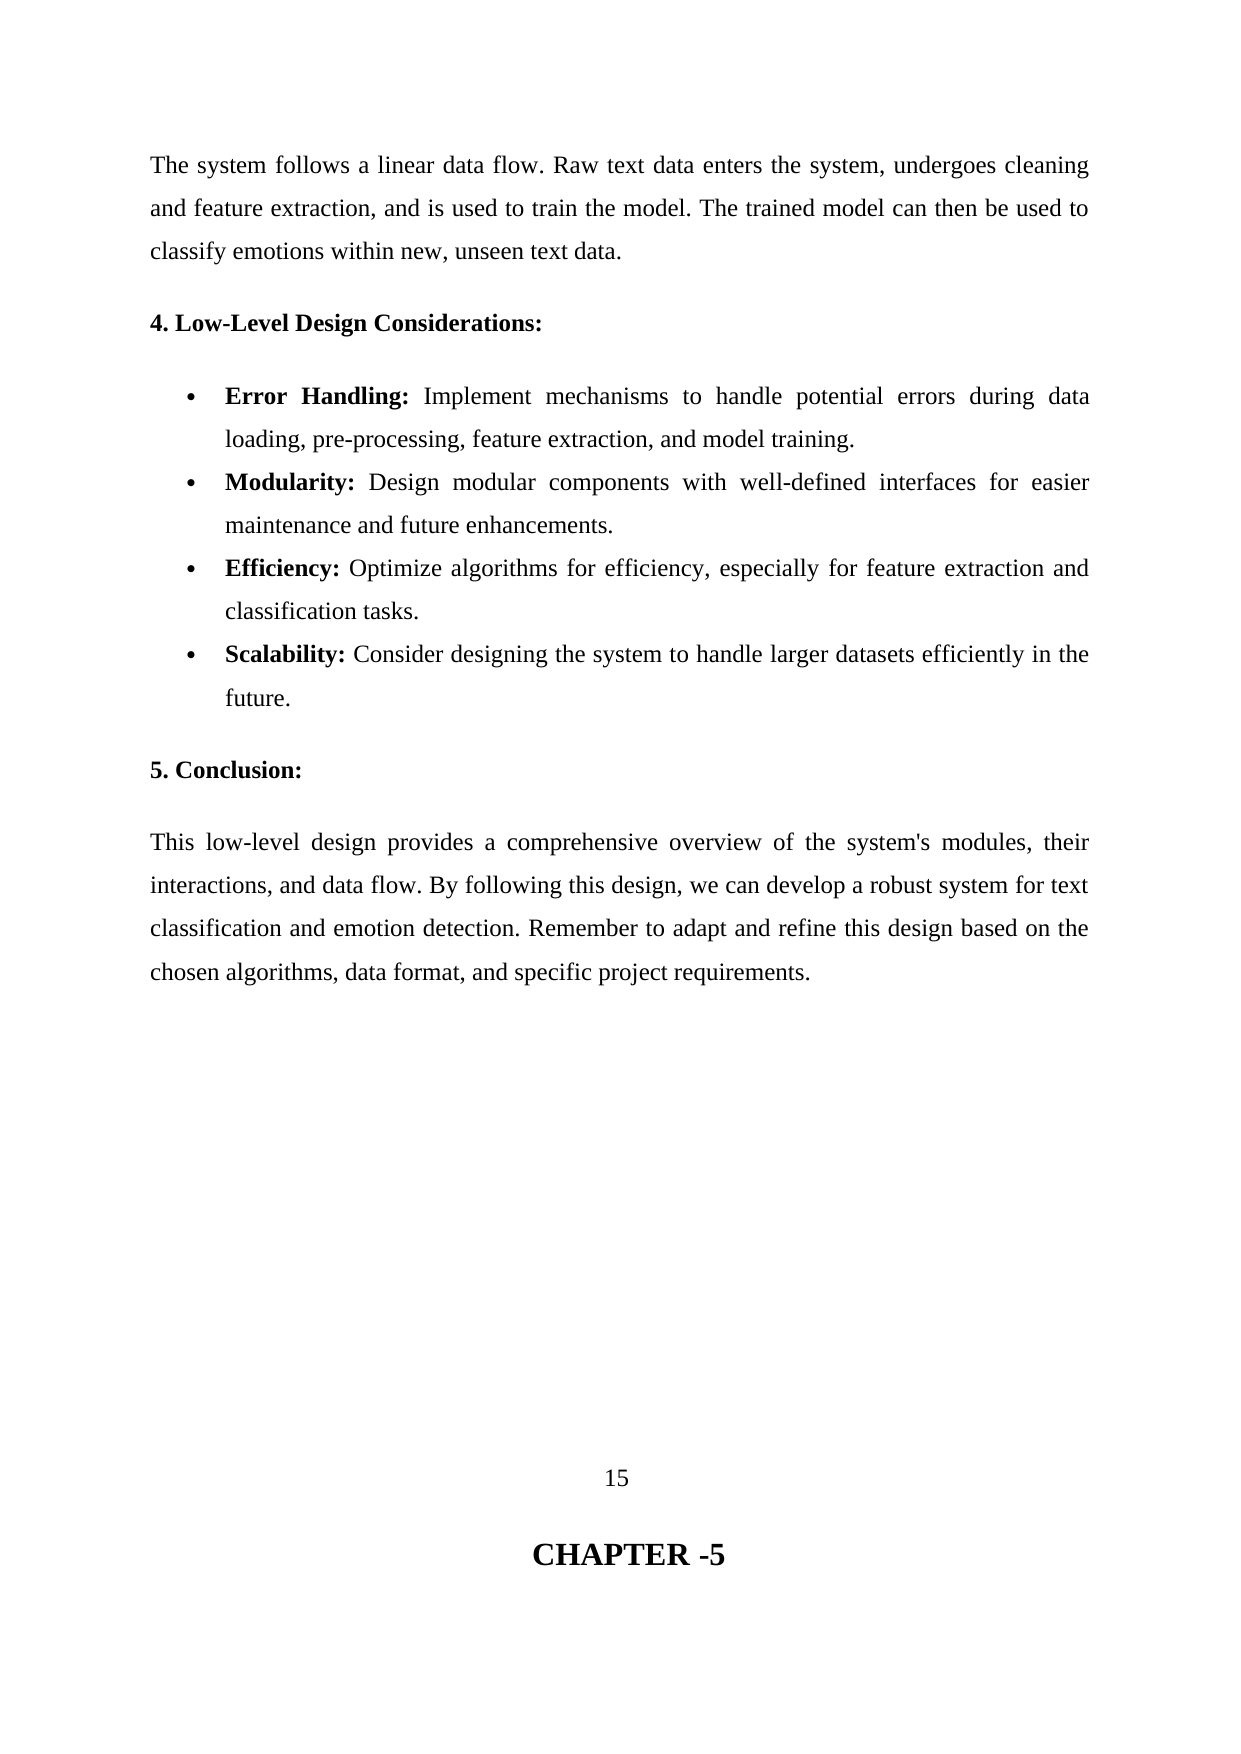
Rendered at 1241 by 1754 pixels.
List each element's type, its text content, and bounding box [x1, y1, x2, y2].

text 5. Conclusion: [150, 755, 1090, 784]
subtitle CHAPTER -5 [493, 1535, 764, 1572]
text 15 [135, 1463, 1090, 1491]
text The system follows a linear data flow. Raw text data enters the system, undergoes cleaning and feature extraction, and is used to train the model. The trained model can then be used to classify emotions within new, unseen text data. [150, 150, 1090, 265]
text 4. Low-Level Design Considerations: [150, 308, 1090, 337]
list Efficiency: Optimize algorithms for efficiency, especially for feature extraction and classification tasks. [187, 553, 1090, 625]
list Scalability: Consider designing the system to handle larger datasets efficiently in the future. [187, 639, 1090, 711]
list Error Handling: Implement mechanisms to handle potential errors during data loading, pre-processing, feature extraction, and model training. [187, 381, 1090, 453]
list Modularity: Design modular components with well-defined interfaces for easier maintenance and future enhancements. [187, 467, 1090, 539]
text This low-level design provides a comprehensive overview of the system's modules, their interactions, and data flow. By following this design, we can develop a robust system for text classification and emotion detection. Remember to adapt and refine this design based on the chosen algorithms, data format, and specific project requirements. [150, 827, 1090, 985]
